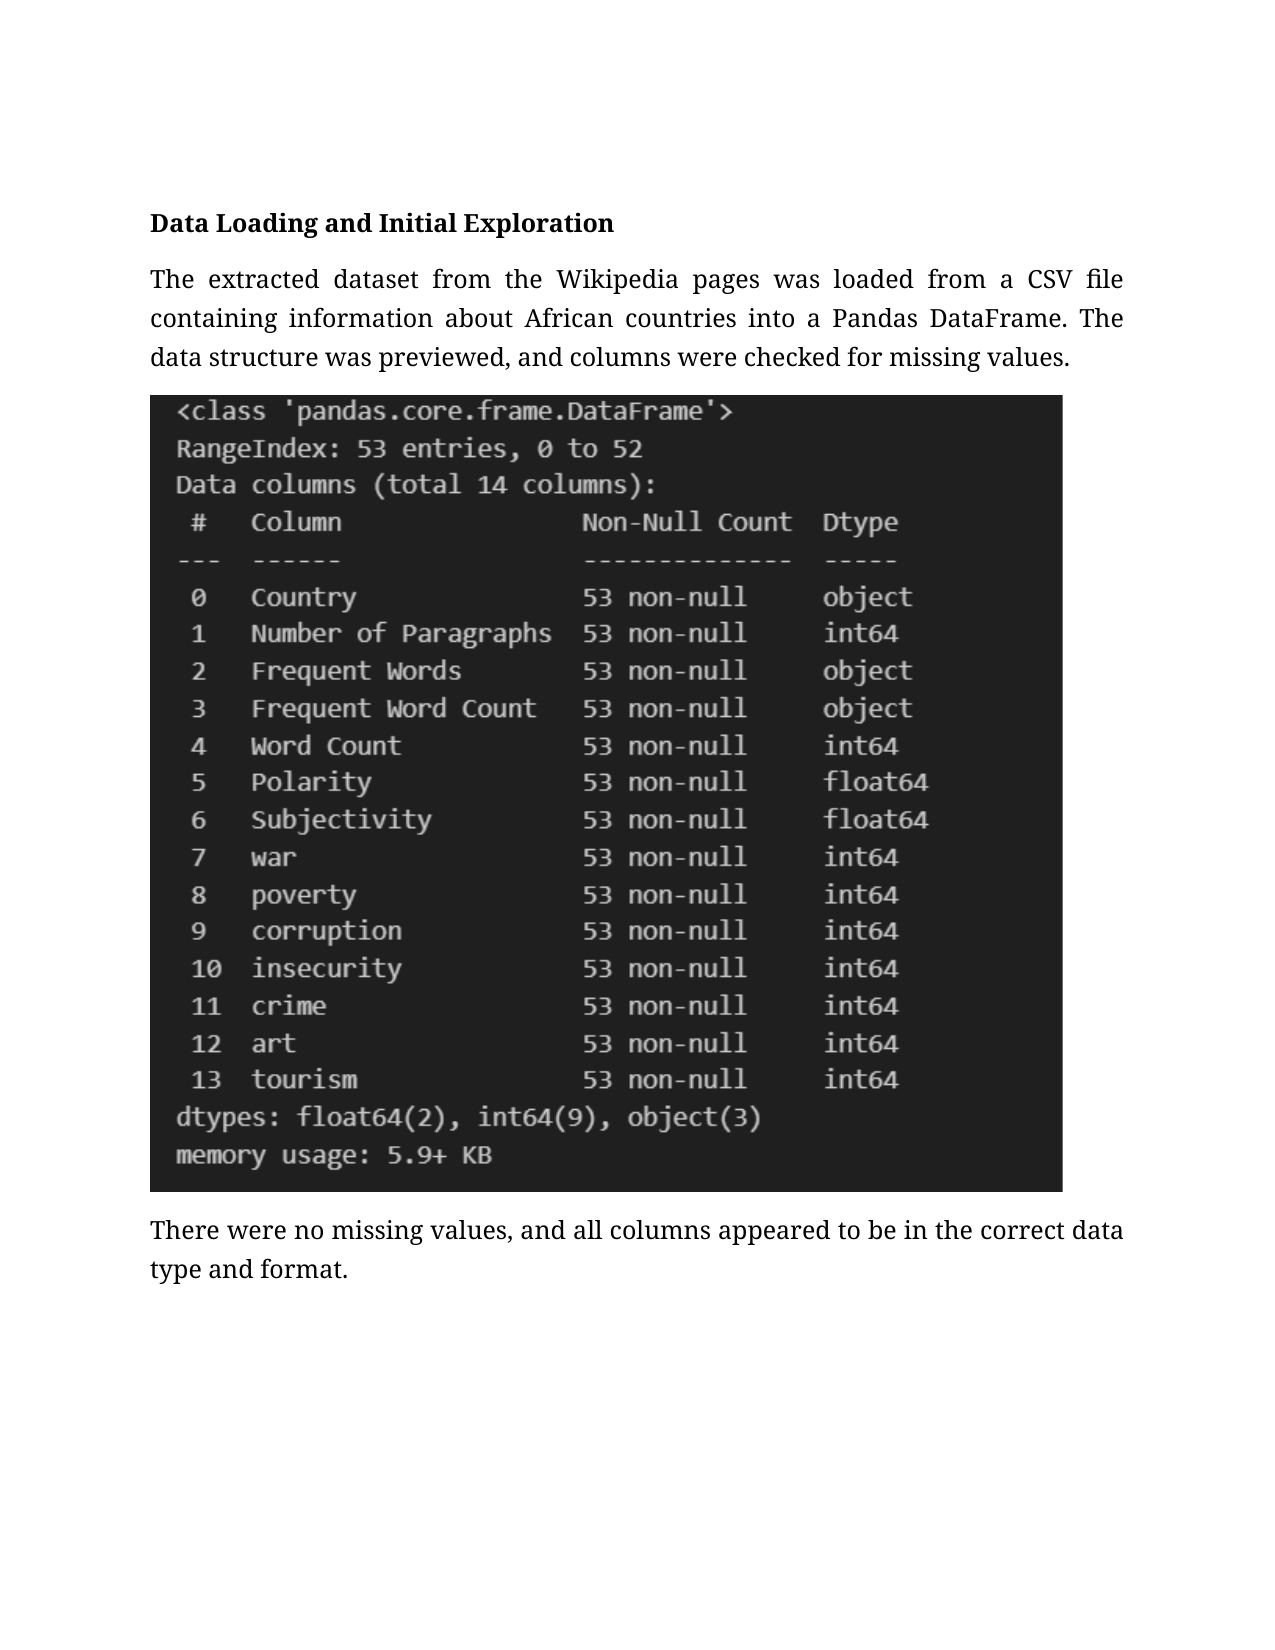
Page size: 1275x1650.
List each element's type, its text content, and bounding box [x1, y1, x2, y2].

text Data Loading and Initial Exploration [150, 206, 1125, 240]
text There were no missing values, and all columns appeared to be in the correct data type and format. [150, 1213, 1125, 1286]
picture [150, 395, 1063, 1192]
text The extracted dataset from the Wikipedia pages was loaded from a CSV file containing information about African countries into a Pandas DataFrame. The data structure was previewed, and columns were checked for missing values. [150, 262, 1125, 374]
